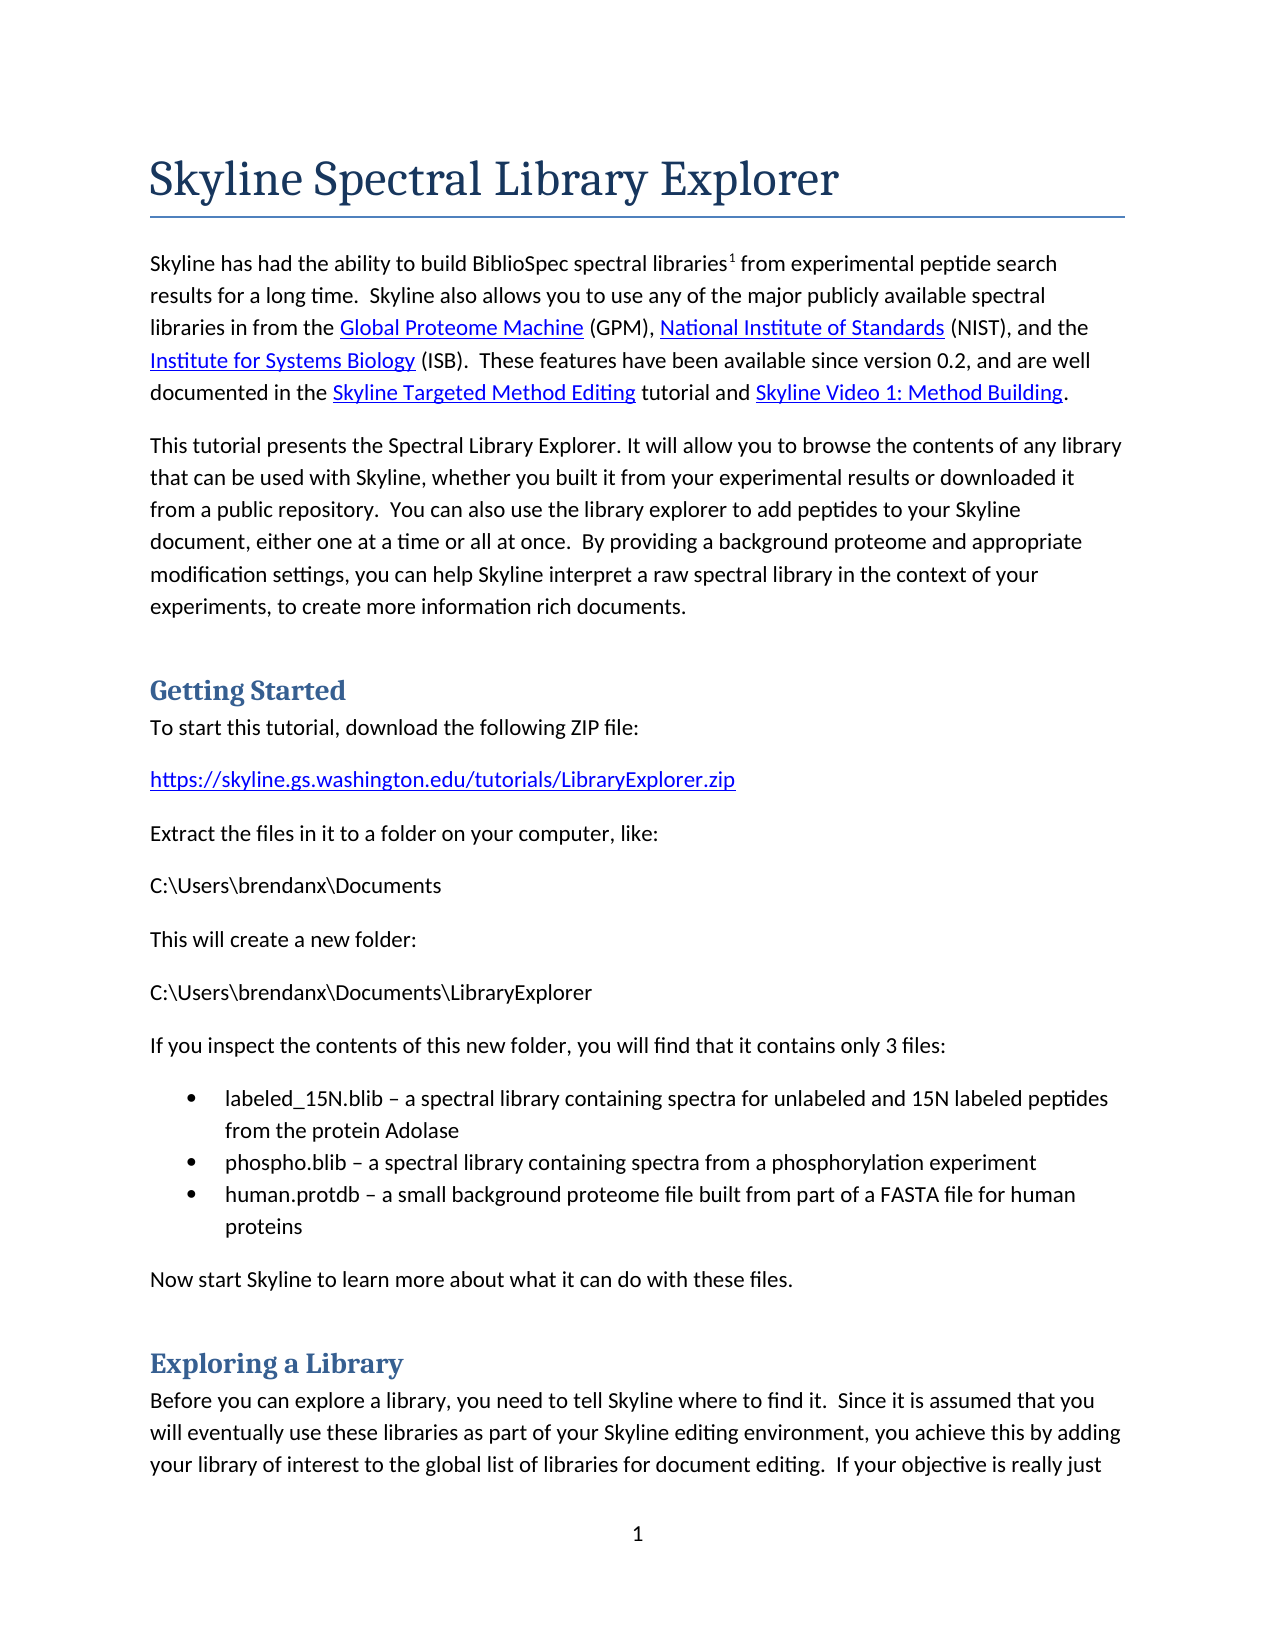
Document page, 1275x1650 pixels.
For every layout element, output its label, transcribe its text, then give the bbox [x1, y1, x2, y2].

text https://skyline.gs.washington.edu/tutorials/LibraryExplorer.zip [150, 766, 1125, 794]
text Now start Skyline to learn more about what it can do with these files. [150, 1266, 1125, 1293]
text This tutorial presents the Spectral Library Explorer. It will allow you to browse the contents of any library that can be used with Skyline, whether you built it from your experimental results or downloaded it from a public repository. You can also use the library explorer to add peptides to your Skyline document, either one at a time or all at once. By providing a background proteome and appropriate modification settings, you can help Skyline interpret a raw spectral library in the context of your experiments, to create more information rich documents. [150, 431, 1125, 620]
text C:\Users\brendanx\Documents [150, 872, 1125, 900]
subtitle Exploring a Library [150, 1348, 1125, 1381]
text To start this tutorial, download the following ZIP file: [150, 713, 1125, 741]
text If you inspect the contents of this new folder, you will find that it contains only 3 files: [150, 1031, 1125, 1059]
text Extract the files in it to a folder on your computer, like: [150, 819, 1125, 847]
text Skyline has had the ability to build BiblioSpec spectral libraries1 from experimental peptide search results for a long time. Skyline also allows you to use any of the major publicly available spectral libraries in from the Global Proteome Machine (GPM), National Institute of Standards (NIST), and the Institute for Systems Biology (ISB). These features have been available since version 0.2, and are well documented in the Skyline Targeted Method Editing tutorial and Skyline Video 1: Method Building. [150, 249, 1125, 406]
list phospho.blib – a spectral library containing spectra from a phosphorylation experiment [187, 1148, 1125, 1176]
text This will create a new folder: [150, 925, 1125, 953]
list labeled_15N.blib – a spectral library containing spectra for unlabeled and 15N labeled peptides from the protein Adolase [187, 1084, 1125, 1144]
list human.protdb – a small background proteome file built from part of a FASTA file for human proteins [187, 1180, 1125, 1241]
subtitle Getting Started [150, 674, 1125, 708]
text C:\Users\brendanx\Documents\LibraryExplorer [150, 978, 1125, 1006]
title Skyline Spectral Library Explorer [150, 150, 1125, 216]
